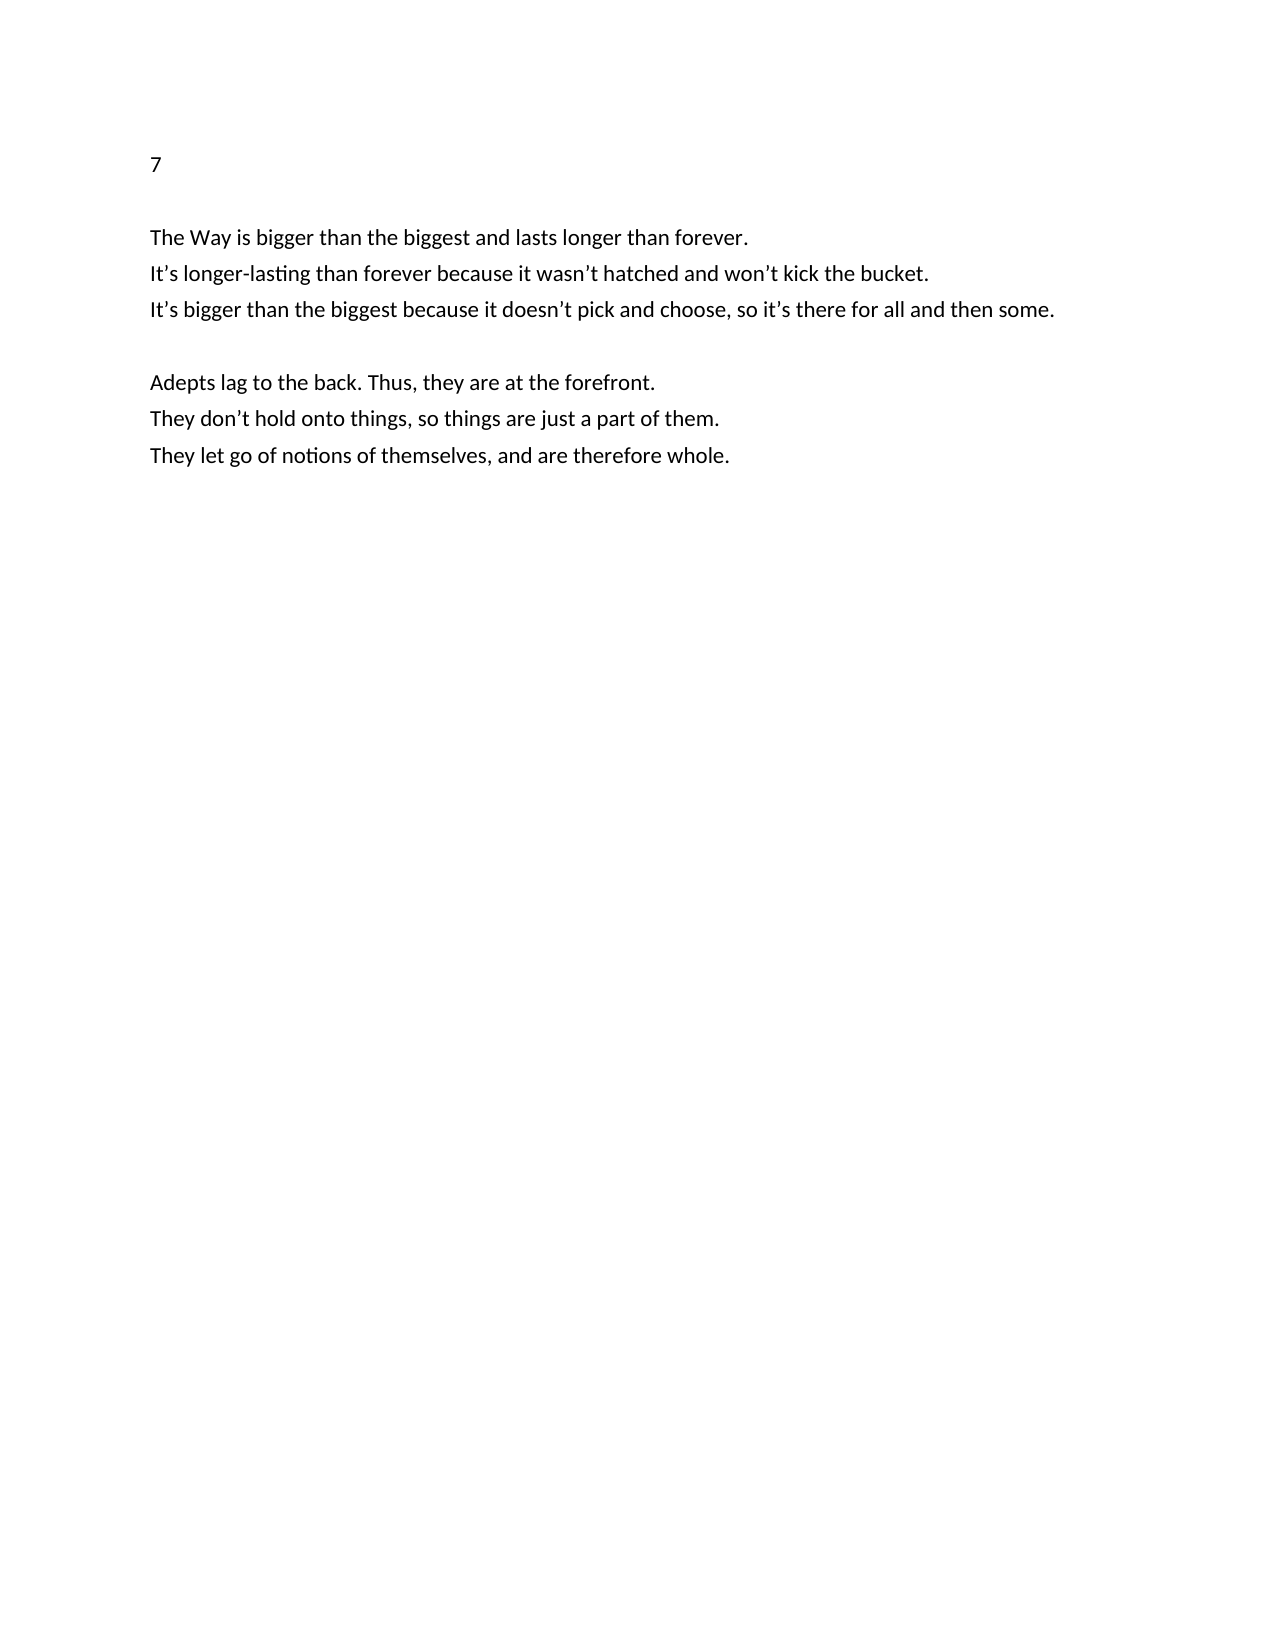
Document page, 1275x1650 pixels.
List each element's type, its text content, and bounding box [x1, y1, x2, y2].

text They let go of notions of themselves, and are therefore whole. [150, 441, 1125, 469]
text It’s bigger than the biggest because it doesn’t pick and choose, so it’s there for all and then some. [150, 295, 1125, 323]
text They don’t hold onto things, so things are just a part of them. [150, 404, 1125, 432]
text The Way is bigger than the biggest and lasts longer than forever. [150, 223, 1125, 251]
text 7 [150, 150, 1125, 178]
text It’s longer-lasting than forever because it wasn’t hatched and won’t kick the bucket. [150, 259, 1125, 287]
text Adepts lag to the back. Thus, they are at the forefront. [150, 368, 1125, 396]
